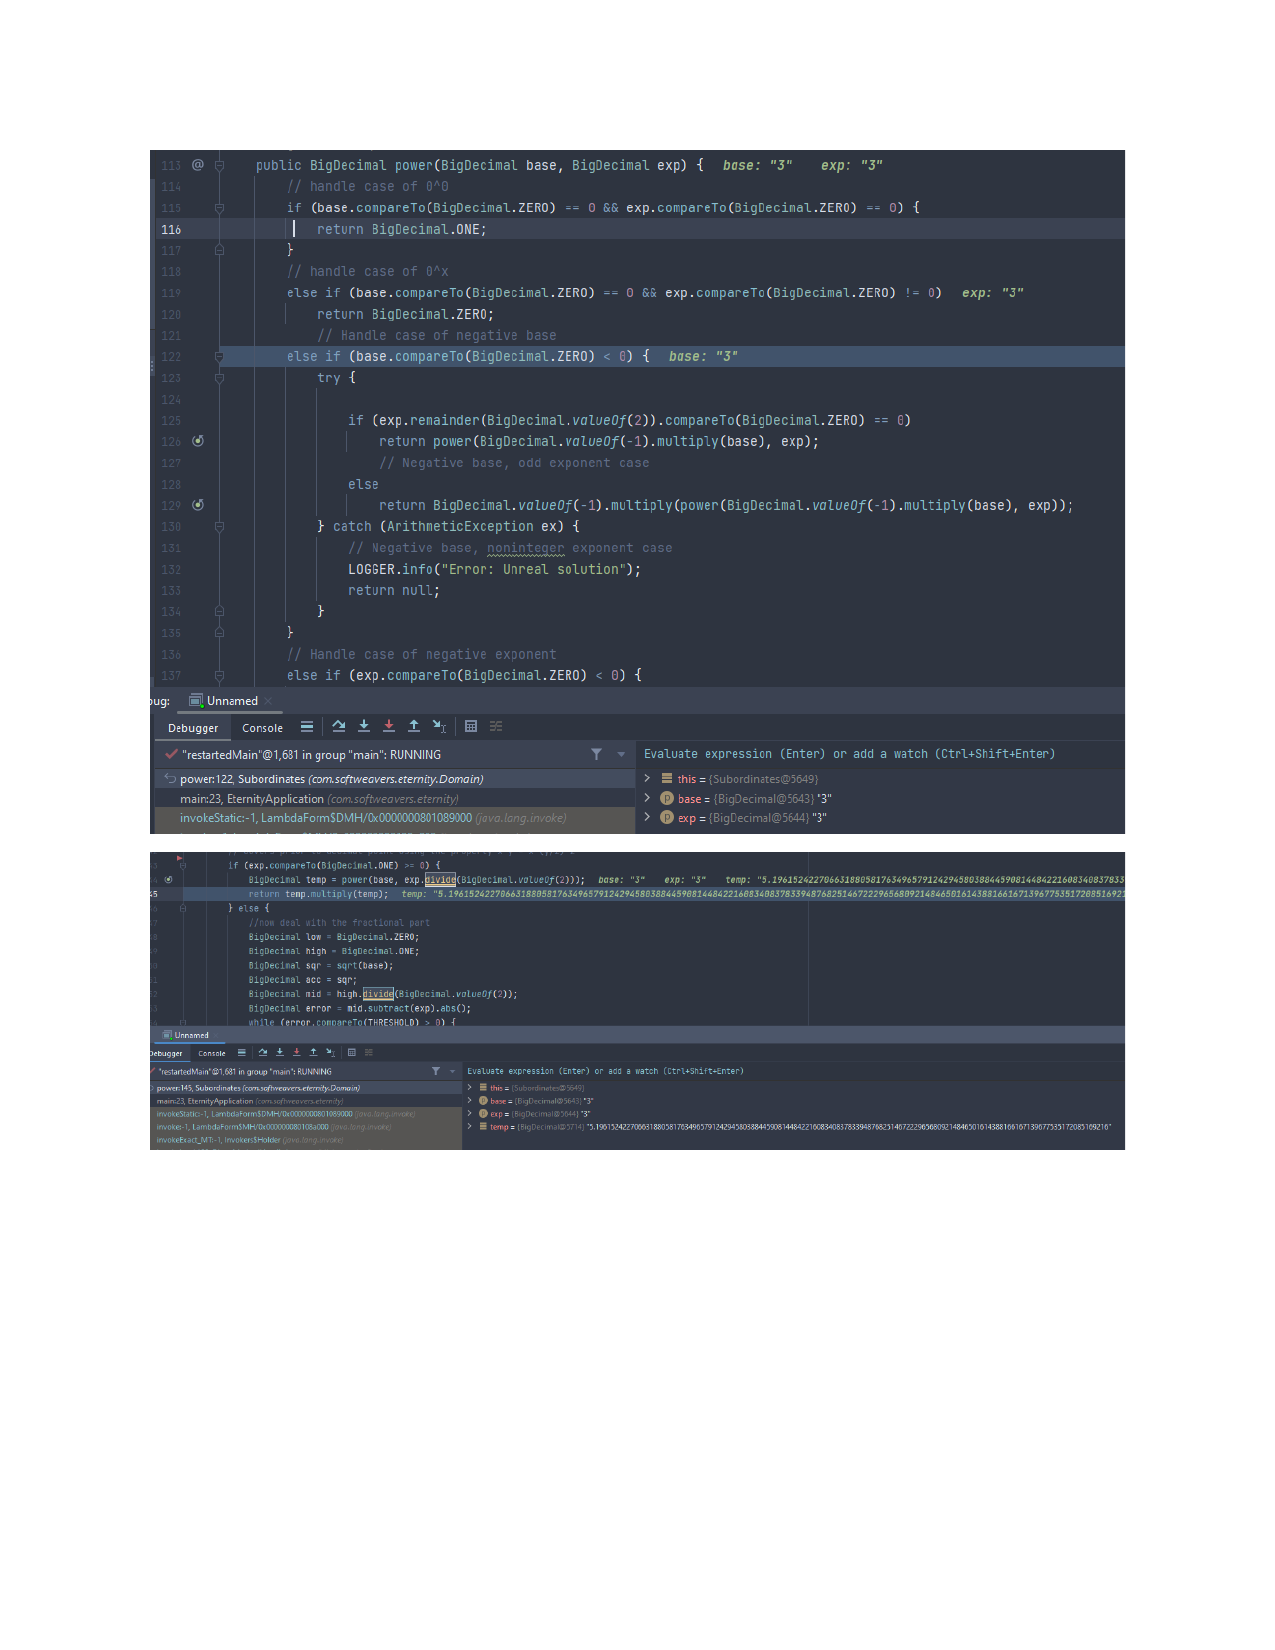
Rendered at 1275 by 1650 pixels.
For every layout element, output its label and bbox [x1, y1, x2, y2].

picture [150, 852, 1125, 1150]
picture [150, 150, 1125, 834]
